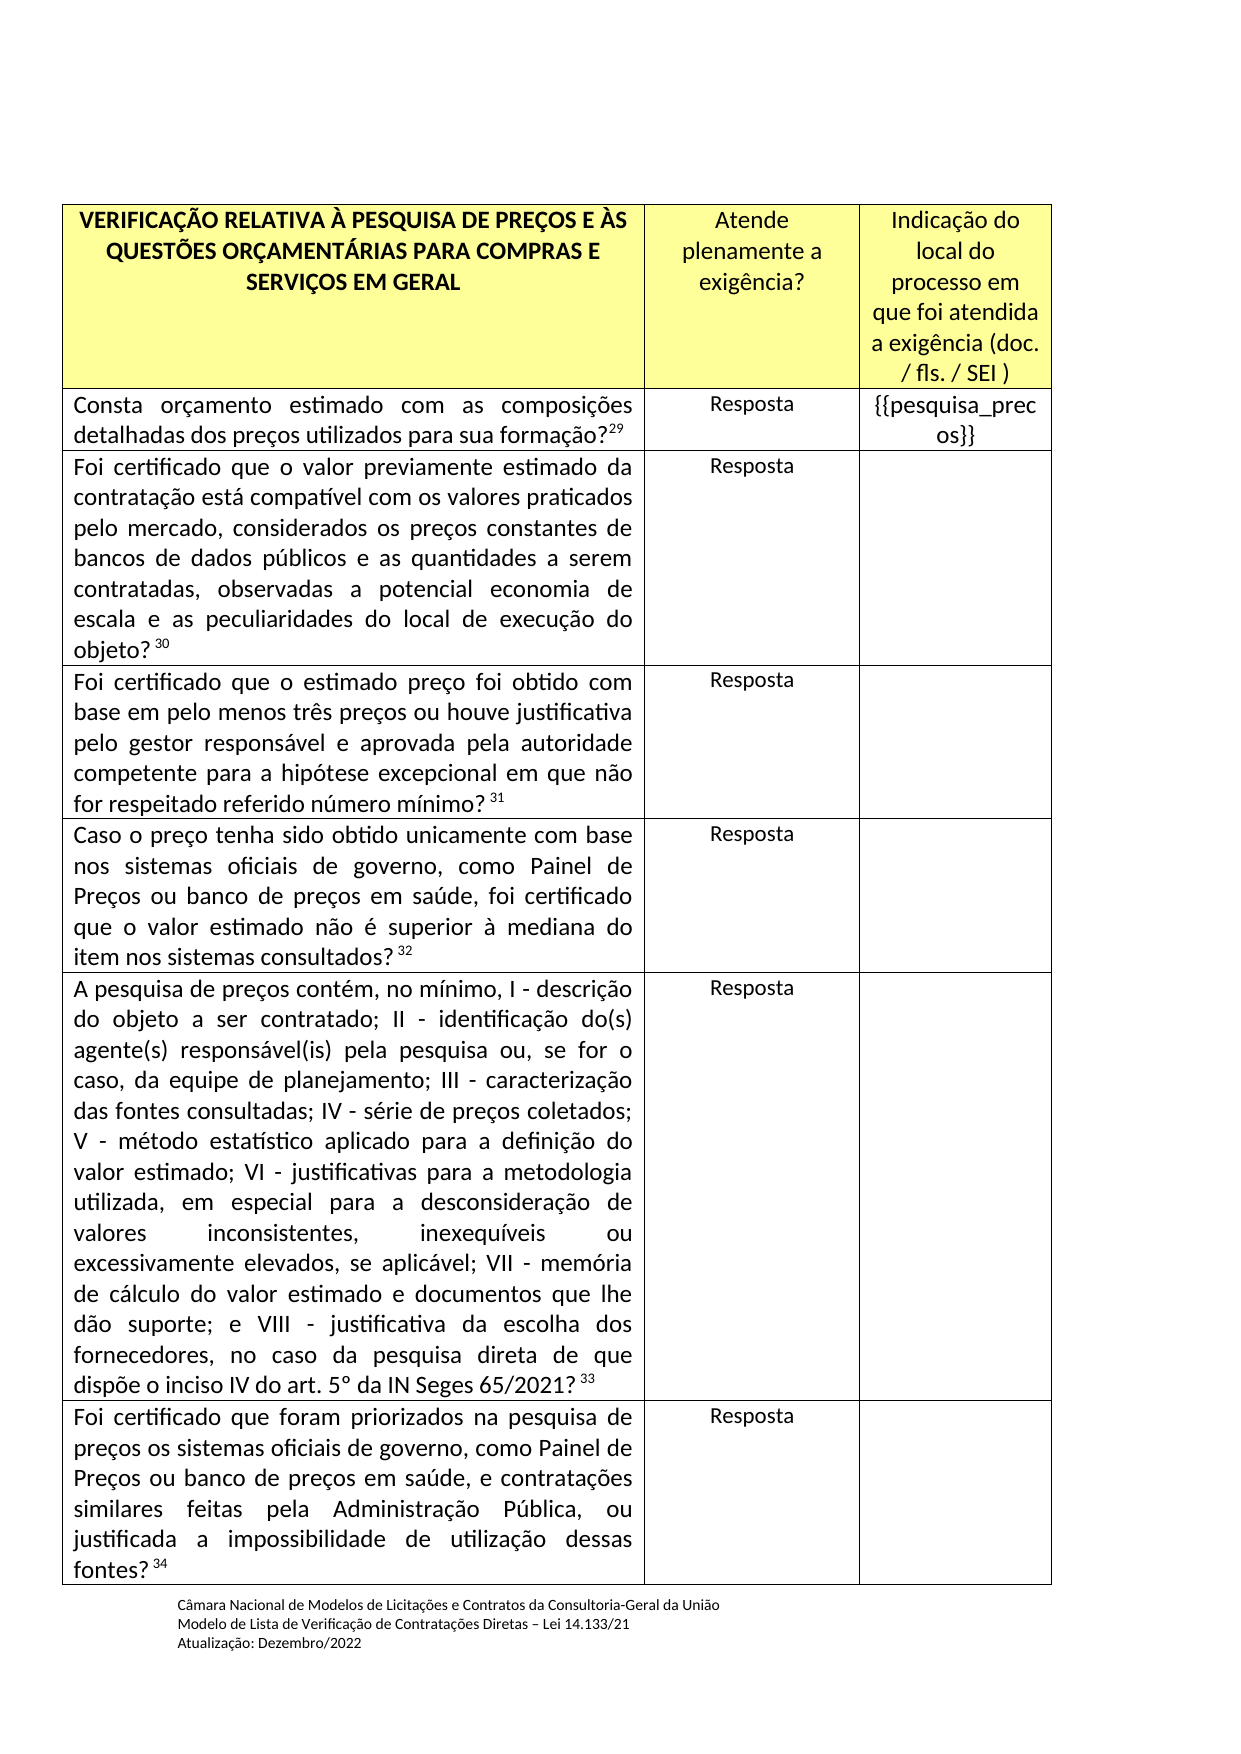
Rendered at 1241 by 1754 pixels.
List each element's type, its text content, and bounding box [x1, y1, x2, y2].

table_cell Foi certificado que o estimado preço foi obtido com base em pelo menos três preços ou houve justificativa pelo gestor responsável e aprovada pela autoridade competente para a hipótese excepcional em que não for respeitado referido número mínimo? [63, 666, 644, 818]
table_cell [645, 1401, 859, 1584]
table_cell [860, 666, 1051, 818]
table_header VERIFICAÇÃO RELATIVA À PESQUISA DE PREÇOS E ÀS QUESTÕES ORÇAMENTÁRIAS PARA COMPRAS E SERVIÇOS EM GERAL [63, 205, 644, 388]
table_cell Consta orçamento estimado com as composições detalhadas dos preços utilizados para sua formação? [63, 389, 644, 450]
table_cell Foi certificado que foram priorizados na pesquisa de preços os sistemas oficiais de governo, como Painel de Preços ou banco de preços em saúde, e contratações similares feitas pela Administração Pública, ou justificada a impossibilidade de utilização dessas fontes? [63, 1401, 644, 1584]
table_cell A pesquisa de preços contém, no mínimo, I - descrição do objeto a ser contratado; II - identificação do(s) agente(s) responsável(is) pela pesquisa ou, se for o caso, da equipe de planejamento; III - caracterização das fontes consultadas; IV - série de preços coletados; V - método estatístico aplicado para a definição do valor estimado; VI - justificativas para a metodologia utilizada, em especial para a desconsideração de valores inconsistentes, inexequíveis ou excessivamente elevados, se aplicável; VII - memória de cálculo do valor estimado e documentos que lhe dão suporte; e VIII - justificativa da escolha dos fornecedores, no caso da pesquisa direta de que dispõe o inciso IV do art. 5º da IN Seges 65/2021? [63, 973, 644, 1400]
table_cell [860, 973, 1051, 1400]
table_cell [645, 973, 859, 1400]
table_cell {{pesquisa_precos}} [860, 389, 1051, 450]
table_cell [645, 666, 859, 818]
table_cell [645, 451, 859, 664]
table_cell [645, 819, 859, 972]
table_cell [645, 389, 859, 450]
table_cell [860, 1401, 1051, 1584]
table_header Indicação do local do processo em que foi atendida a exigência (doc. / fls. / SEI ) [860, 205, 1051, 388]
table_cell [860, 819, 1051, 972]
table_cell [860, 451, 1051, 664]
table_cell Foi certificado que o valor previamente estimado da contratação está compatível com os valores praticados pelo mercado, considerados os preços constantes de bancos de dados públicos e as quantidades a serem contratadas, observadas a potencial economia de escala e as peculiaridades do local de execução do objeto? [63, 451, 644, 664]
table_header Atende plenamente a exigência? [645, 205, 859, 388]
table_cell Caso o preço tenha sido obtido unicamente com base nos sistemas oficiais de governo, como Painel de Preços ou banco de preços em saúde, foi certificado que o valor estimado não é superior à mediana do item nos sistemas consultados? [63, 819, 644, 972]
